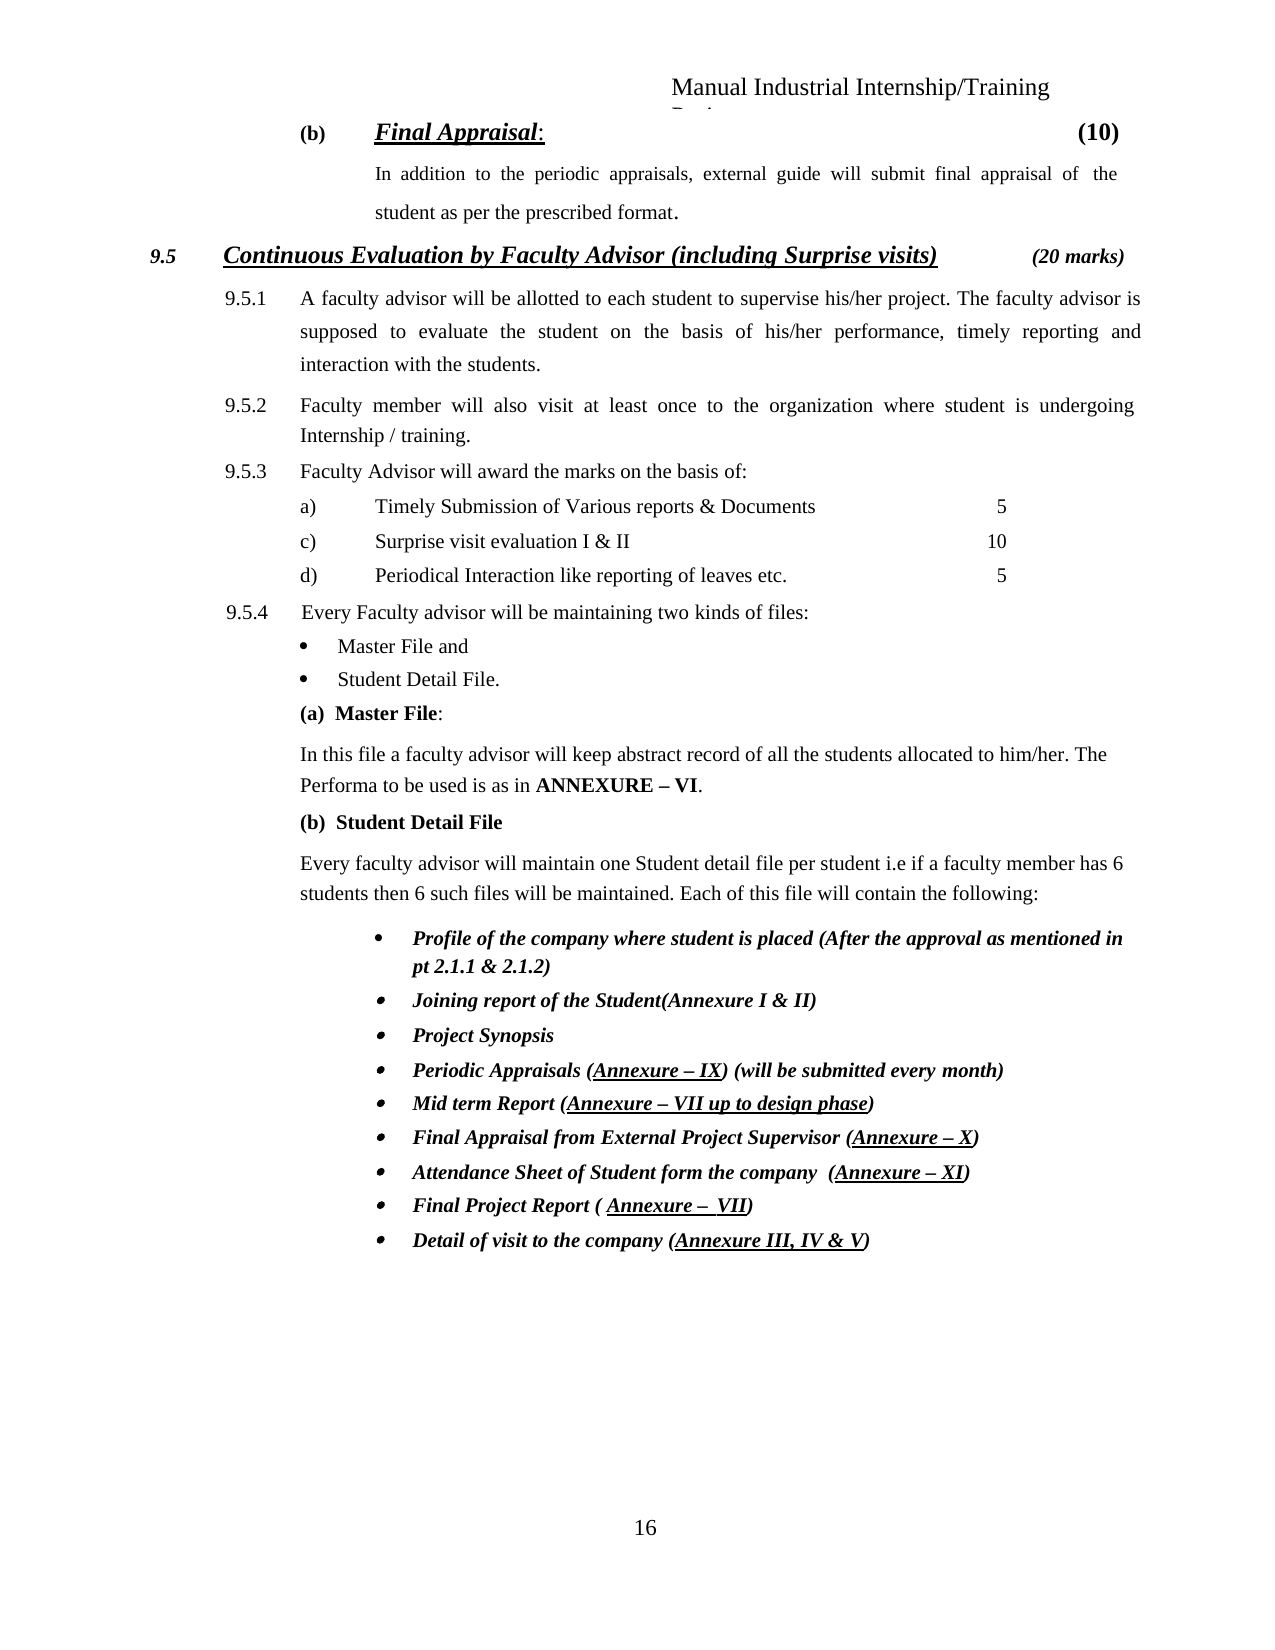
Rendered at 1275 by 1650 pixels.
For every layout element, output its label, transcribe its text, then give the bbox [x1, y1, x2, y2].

table_cell Surprise visit evaluation I & II [346, 524, 900, 559]
table_header 5 [900, 495, 1027, 524]
list Project Synopsis [375, 1023, 1275, 1047]
list Mid term Report (Annexure – VII up to design phase) [375, 1091, 1275, 1115]
text Every faculty advisor will maintain one Student detail file per student i.e if a faculty member has 6 students then 6 such files will be maintained. Each of this file will contain the following: [300, 851, 1143, 905]
list Final Appraisal: (10) [300, 117, 1275, 146]
list Final Appraisal from External Project Supervisor (Annexure – X) [375, 1125, 1275, 1149]
list Attendance Sheet of Student form the company (Annexure – XI) [375, 1160, 1275, 1184]
list Detail of visit to the company (Annexure III, IV & V) [375, 1227, 1275, 1252]
list Periodic Appraisals (Annexure – IX) (will be submitted every month) [375, 1058, 1275, 1082]
list Joining report of the Student(Annexure I & II) [375, 988, 1275, 1012]
subtitle Student Detail File [300, 810, 1275, 834]
list A faculty advisor will be allotted to each student to supervise his/her project. The faculty advisor is supposed to evaluate the student on the basis of his/her performance, timely reporting and interaction with the students. [225, 286, 1143, 376]
table_cell 5 [900, 560, 1027, 589]
table_header Timely Submission of Various reports & Documents [346, 495, 900, 524]
text In addition to the periodic appraisals, external guide will submit final appraisal of the [375, 162, 1275, 184]
list Faculty member will also visit at least once to the organization where student is undergoing Internship / training. [225, 393, 1136, 447]
table_cell c) [279, 524, 346, 559]
list Student Detail File. [300, 667, 1275, 691]
subtitle Continuous Evaluation by Faculty Advisor (including Surprise visits) (20 marks) [150, 241, 1275, 269]
list Master File and [300, 634, 1275, 658]
table_cell 10 [900, 524, 1027, 559]
text student as per the prescribed format. [375, 197, 1275, 225]
subtitle Profile of the company where student is placed (After the approval as mentioned in pt 2.1.1 & 2.1.2) [375, 925, 1136, 978]
table_header a) [279, 495, 346, 524]
table_cell Periodical Interaction like reporting of leaves etc. [346, 560, 900, 589]
list Faculty Advisor will award the marks on the basis of: [225, 459, 1275, 483]
subtitle Master File: [300, 701, 1275, 725]
list Final Project Report ( Annexure – VII) [375, 1193, 1275, 1217]
table_cell d) [279, 560, 346, 589]
list Every Faculty advisor will be maintaining two kinds of files: [226, 600, 1275, 624]
text In this file a faculty advisor will keep abstract record of all the students allocated to him/her. The Performa to be used is as in ANNEXURE – VI. [300, 742, 1110, 797]
